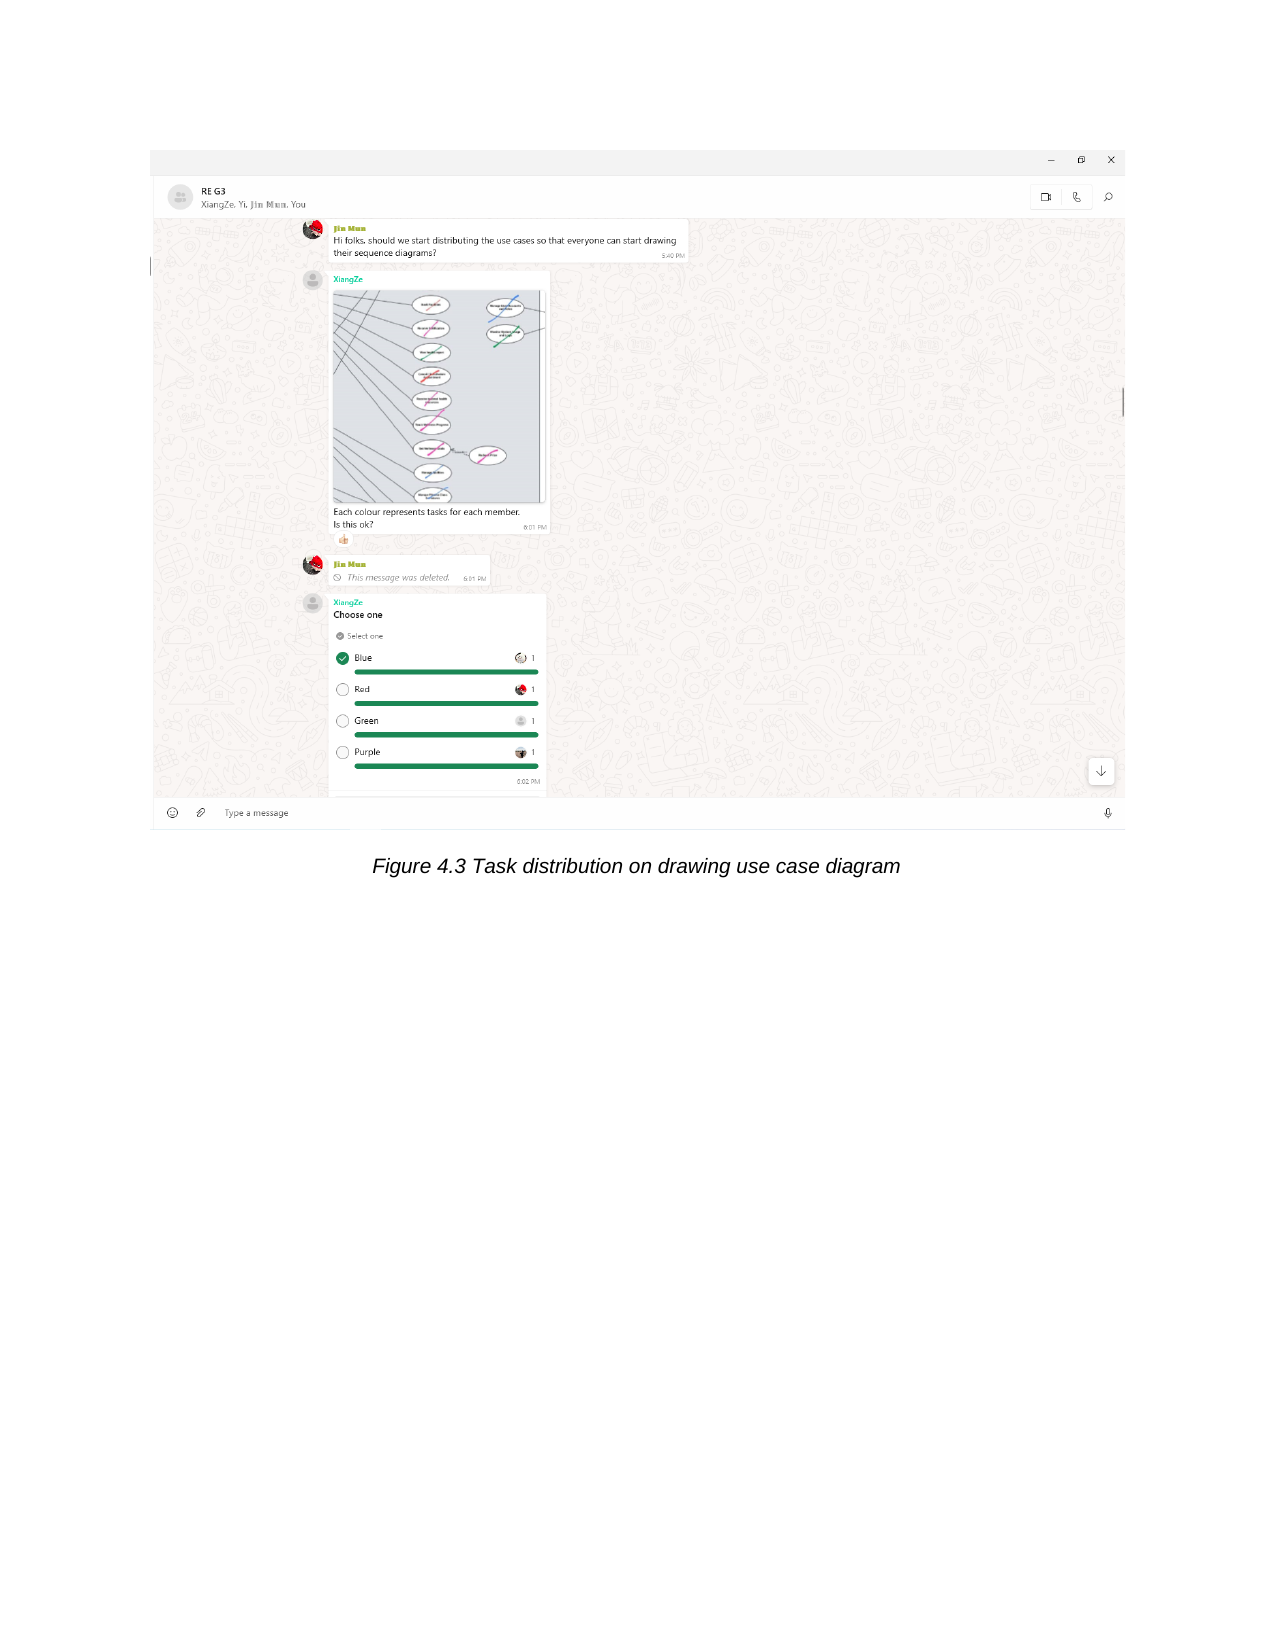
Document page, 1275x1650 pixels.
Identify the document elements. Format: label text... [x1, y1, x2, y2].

picture [150, 150, 1125, 830]
text Figure 4.3 Task distribution on drawing use case diagram [150, 854, 1125, 878]
